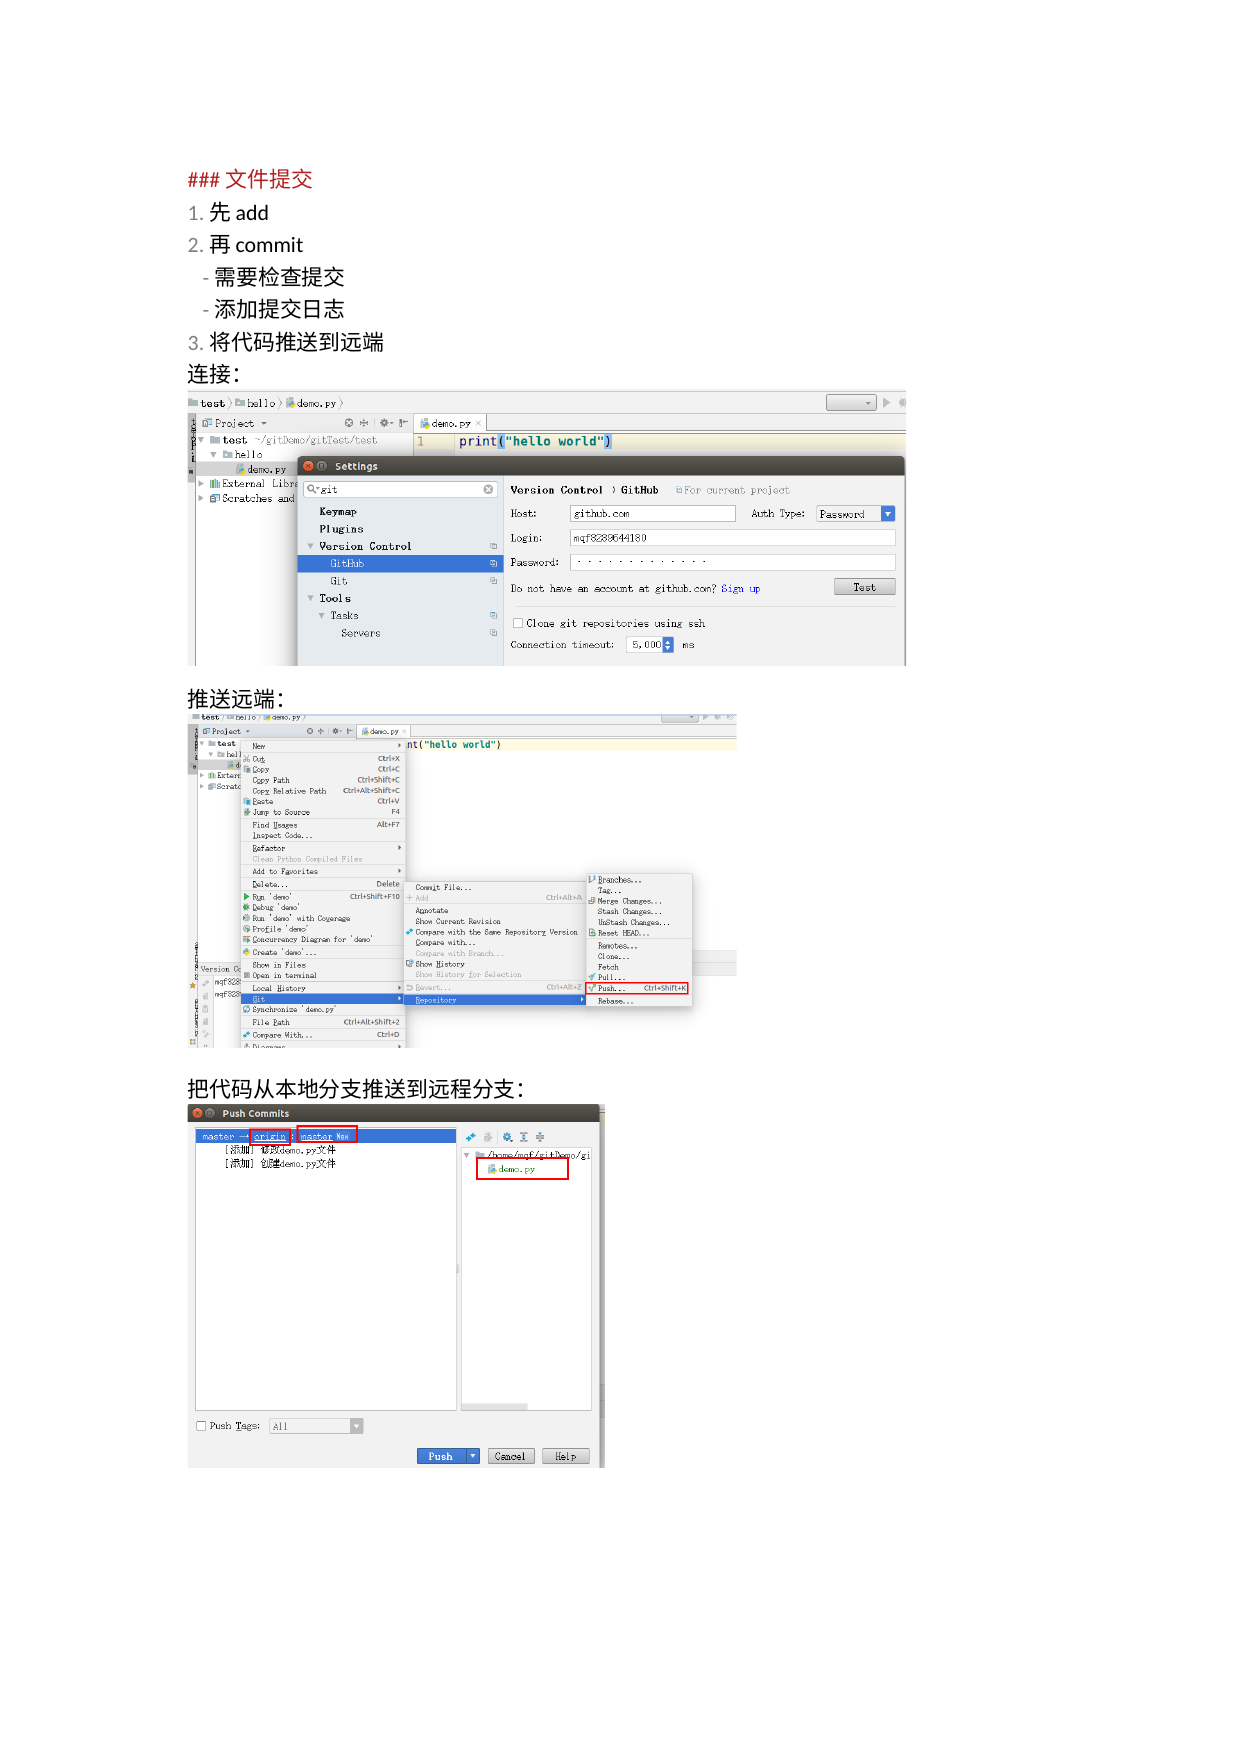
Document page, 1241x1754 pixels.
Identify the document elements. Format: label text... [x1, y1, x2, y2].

text 把代码从本地分支推送到远程分支： [187, 1072, 1053, 1104]
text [187, 162, 1053, 357]
text 推送远端： [187, 682, 1053, 714]
picture [187, 1104, 605, 1468]
picture [187, 714, 737, 1048]
picture [187, 389, 907, 666]
